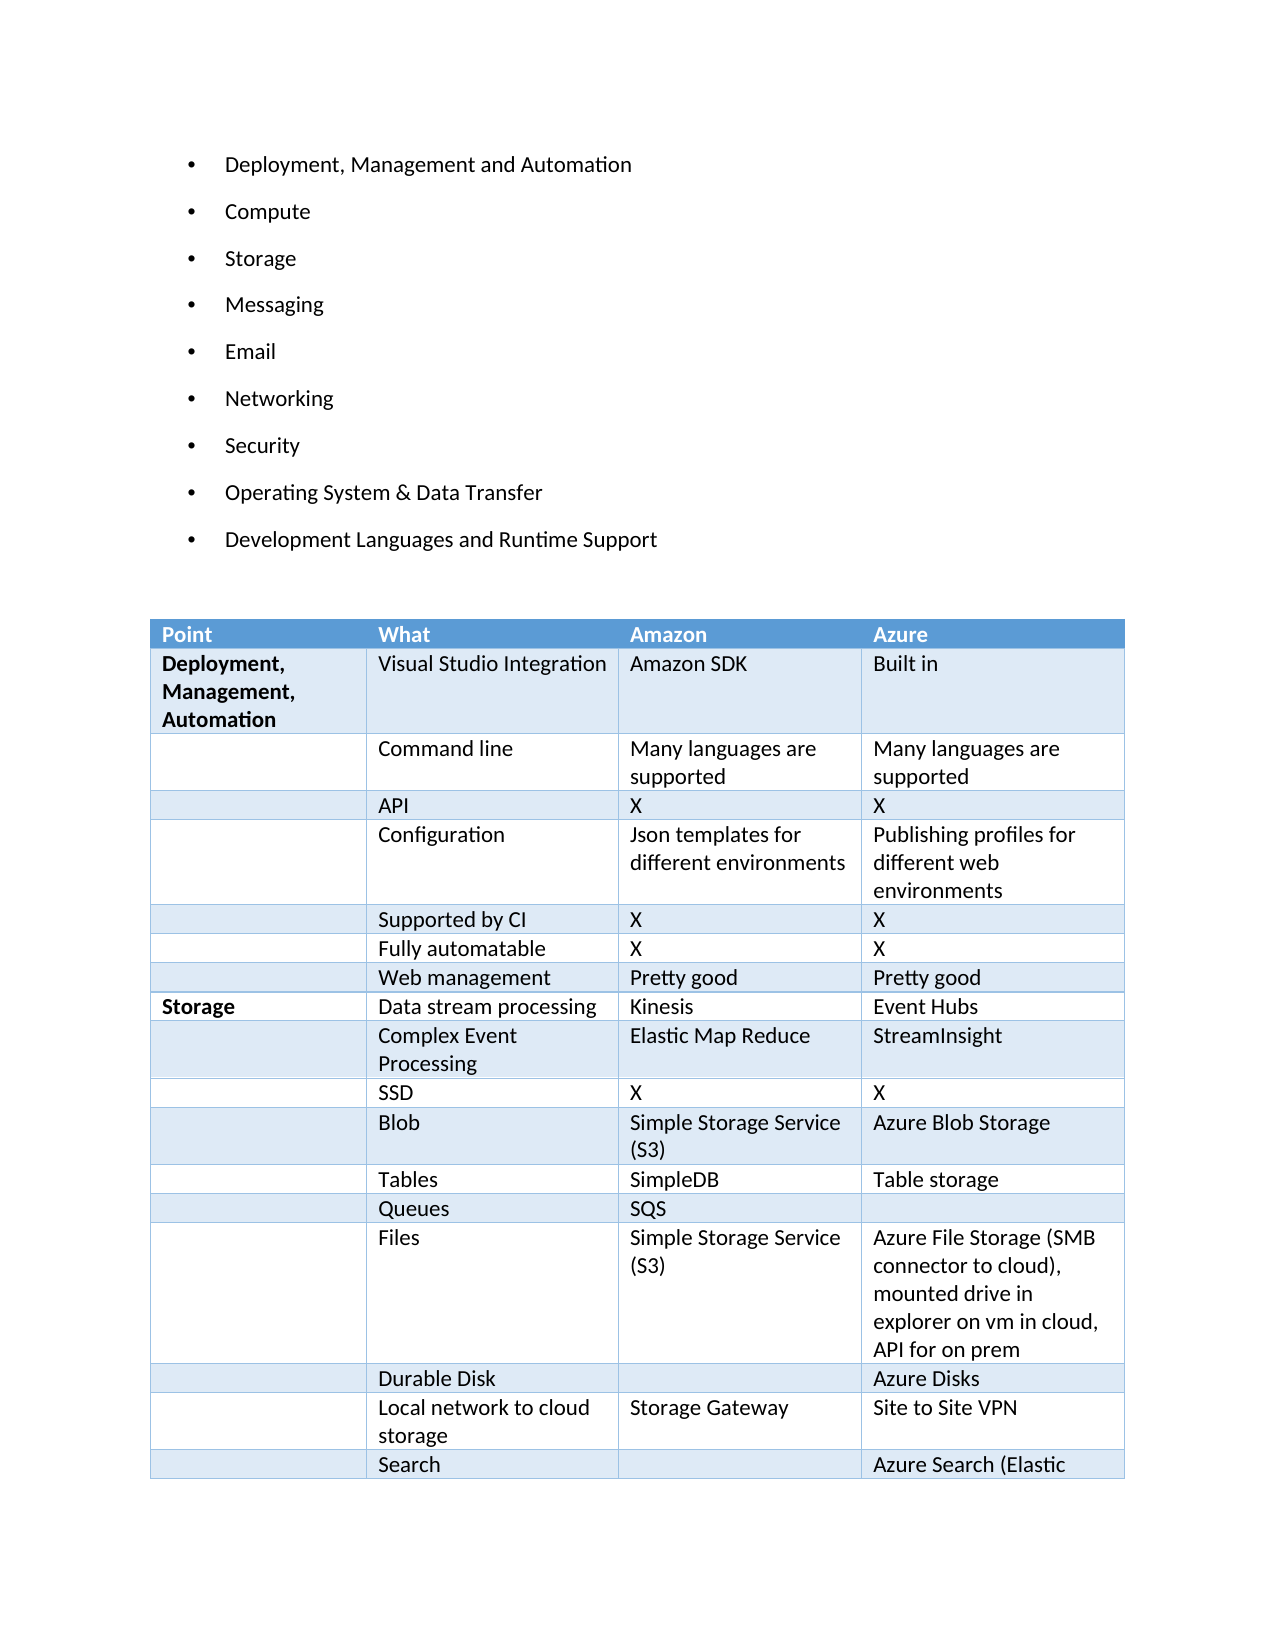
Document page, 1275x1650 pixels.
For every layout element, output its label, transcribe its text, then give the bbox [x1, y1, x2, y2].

table_cell Pretty good [862, 963, 1124, 991]
table_cell X [619, 905, 861, 933]
table_cell SimpleDB [619, 1165, 861, 1193]
table_cell Azure File Storage (SMB connector to cloud), mounted drive in explorer on vm in cloud, API for on prem [862, 1223, 1124, 1363]
table_cell SQS [619, 1194, 861, 1222]
table_cell Pretty good [619, 963, 861, 991]
table_cell X [862, 934, 1124, 962]
list Messaging [187, 291, 1125, 319]
table_cell Queues [367, 1194, 618, 1222]
table_cell [151, 734, 366, 790]
table_cell Configuration [367, 820, 618, 904]
table_cell Amazon SDK [619, 649, 861, 733]
list Operating System & Data Transfer [187, 478, 1125, 506]
table_cell [151, 1364, 366, 1392]
table_cell Json templates for different environments [619, 820, 861, 904]
table_cell StreamInsight [862, 1021, 1124, 1077]
table_cell Elastic Map Reduce [619, 1021, 861, 1077]
table_cell [151, 1223, 366, 1363]
table_cell Azure Blob Storage [862, 1108, 1124, 1164]
table_cell [151, 1165, 366, 1193]
table_cell [151, 1021, 366, 1077]
table_cell Blob [367, 1108, 618, 1164]
table_cell X [862, 791, 1124, 819]
list Email [187, 337, 1125, 366]
table_cell Publishing profiles for different web environments [862, 820, 1124, 904]
table_cell X [619, 791, 861, 819]
table_cell [151, 820, 366, 904]
table_cell Storage Gateway [619, 1393, 861, 1449]
table_cell Local network to cloud storage [367, 1393, 618, 1449]
table_cell Azure Disks [862, 1364, 1124, 1392]
table_cell Simple Storage Service (S3) [619, 1108, 861, 1164]
table_cell [151, 1194, 366, 1222]
table_cell X [619, 934, 861, 962]
list Storage [187, 244, 1125, 272]
table_cell [151, 791, 366, 819]
table_cell Storage [151, 993, 366, 1020]
list Networking [187, 384, 1125, 412]
table_cell Search [367, 1450, 618, 1478]
table_cell Fully automatable [367, 934, 618, 962]
table_cell API [367, 791, 618, 819]
table_cell Supported by CI [367, 905, 618, 933]
table_cell [151, 1079, 366, 1107]
table_cell Azure Search (Elastic Search implementation) [862, 1450, 1124, 1478]
table_cell Site to Site VPN [862, 1393, 1124, 1449]
table_cell Many languages are supported [619, 734, 861, 790]
table_cell Event Hubs [862, 993, 1124, 1020]
table_cell [151, 963, 366, 991]
table_cell Table storage [862, 1165, 1124, 1193]
table_cell SSD [367, 1079, 618, 1107]
table_cell Visual Studio Integration [367, 649, 618, 733]
list Deployment, Management and Automation [187, 150, 1125, 178]
table_cell Built in [862, 649, 1124, 733]
table_cell Web management [367, 963, 618, 991]
table_cell X [862, 905, 1124, 933]
table_cell [151, 1393, 366, 1449]
list Development Languages and Runtime Support [187, 525, 1125, 553]
table_cell [151, 1450, 366, 1478]
table_cell Durable Disk [367, 1364, 618, 1392]
table_cell [619, 1364, 861, 1392]
table_cell Deployment, Management, Automation [151, 649, 366, 733]
table_cell [151, 1108, 366, 1164]
table_cell Simple Storage Service (S3) [619, 1223, 861, 1363]
table_cell [151, 905, 366, 933]
table_cell [862, 1194, 1124, 1222]
table_header Azure [862, 620, 1124, 648]
list Security [187, 431, 1125, 459]
table_cell X [862, 1079, 1124, 1107]
table_cell [619, 1450, 861, 1478]
list Compute [187, 197, 1125, 225]
table_cell X [619, 1079, 861, 1107]
table_cell [151, 934, 366, 962]
table_cell Many languages are supported [862, 734, 1124, 790]
table_cell Files [367, 1223, 618, 1363]
table_header What [367, 620, 618, 648]
table_header Amazon [619, 620, 861, 648]
table_cell Complex Event Processing [367, 1021, 618, 1077]
table_cell Tables [367, 1165, 618, 1193]
table_header Point [151, 620, 366, 648]
table_cell Command line [367, 734, 618, 790]
table_cell Data stream processing [367, 993, 618, 1020]
table_cell Kinesis [619, 993, 861, 1020]
